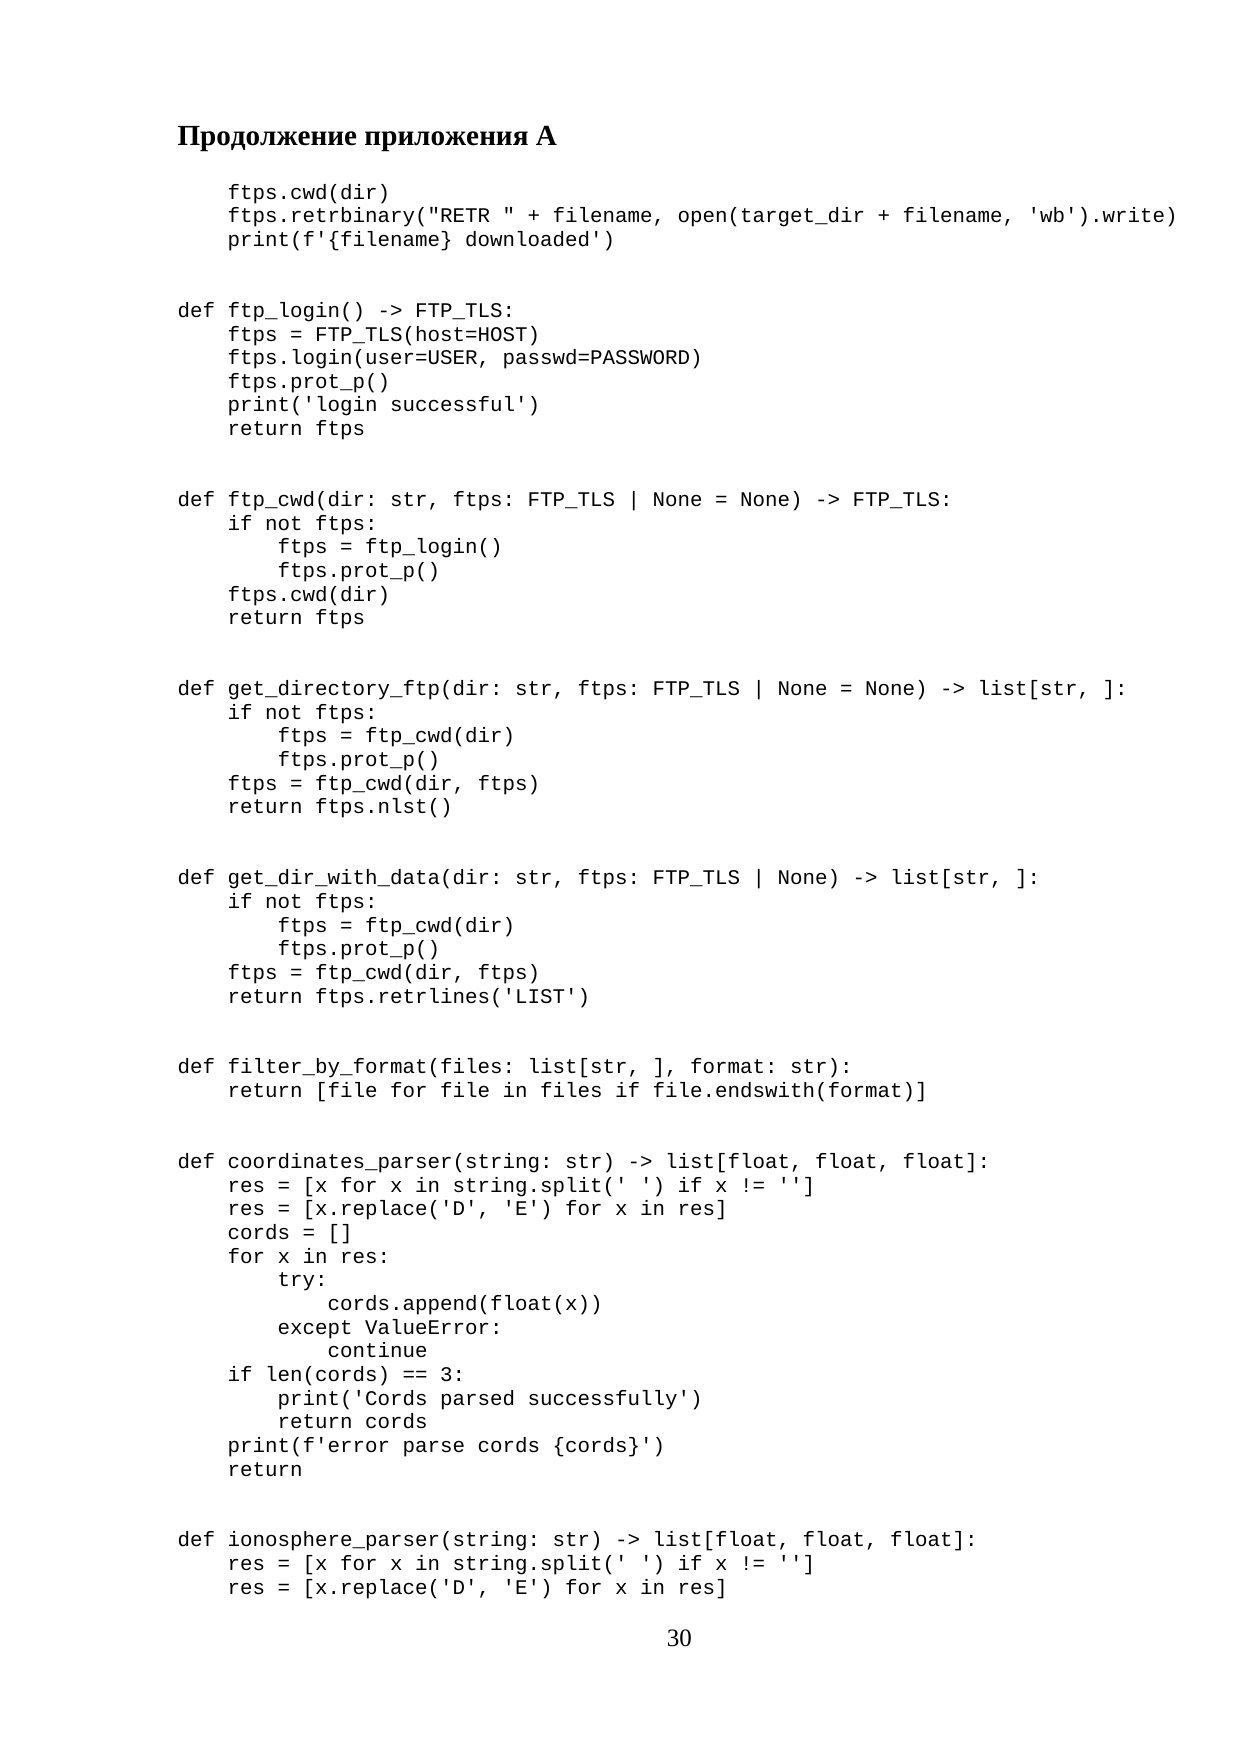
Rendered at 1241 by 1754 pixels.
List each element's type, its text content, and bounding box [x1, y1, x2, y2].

text ftps = FTP_TLS(host=HOST) [177, 323, 1181, 347]
text ftps.cwd(dir) [177, 182, 1181, 205]
text try: [177, 1269, 1181, 1293]
text ftps.prot_p() [177, 938, 1181, 962]
text for x in res: [177, 1246, 1181, 1269]
text res = [x for x in string.split(' ') if x != ''] [177, 1175, 1181, 1198]
text return ftps [177, 607, 1181, 631]
text cords.append(float(x)) [177, 1293, 1181, 1317]
text except ValueError: [177, 1317, 1181, 1340]
text return [177, 1458, 1181, 1482]
text ftps.retrbinary("RETR " + filename, open(target_dir + filename, 'wb').write) [177, 205, 1181, 229]
text res = [x.replace('D', 'E') for x in res] [177, 1198, 1181, 1222]
text def get_directory_ftp(dir: str, ftps: FTP_TLS | None = None) -> list[str, ]: [177, 678, 1181, 702]
text ftps.login(user=USER, passwd=PASSWORD) [177, 347, 1181, 371]
text if len(cords) == 3: [177, 1364, 1181, 1388]
text return [file for file in files if file.endswith(format)] [177, 1080, 1181, 1104]
text return ftps [177, 418, 1181, 442]
subtitle Продолжение приложения А [177, 118, 1181, 152]
text ftps = ftp_cwd(dir, ftps) [177, 773, 1181, 796]
text return cords [177, 1411, 1181, 1435]
text print(f'{filename} downloaded') [177, 229, 1181, 253]
text print('Cords parsed successfully') [177, 1388, 1181, 1411]
text cords = [] [177, 1222, 1181, 1246]
text res = [x.replace('D', 'E') for x in res] [177, 1577, 1181, 1600]
text def filter_by_format(files: list[str, ], format: str): [177, 1057, 1181, 1080]
text if not ftps: [177, 702, 1181, 726]
text ftps = ftp_cwd(dir) [177, 915, 1181, 938]
text def ftp_login() -> FTP_TLS: [177, 300, 1181, 323]
text ftps = ftp_login() [177, 536, 1181, 560]
text ftps.cwd(dir) [177, 584, 1181, 607]
text return ftps.retrlines('LIST') [177, 986, 1181, 1009]
text if not ftps: [177, 891, 1181, 915]
text ftps = ftp_cwd(dir, ftps) [177, 962, 1181, 986]
text ftps.prot_p() [177, 749, 1181, 773]
text ftps = ftp_cwd(dir) [177, 726, 1181, 749]
text def get_dir_with_data(dir: str, ftps: FTP_TLS | None) -> list[str, ]: [177, 867, 1181, 891]
text if not ftps: [177, 513, 1181, 536]
text res = [x for x in string.split(' ') if x != ''] [177, 1553, 1181, 1577]
text def ftp_cwd(dir: str, ftps: FTP_TLS | None = None) -> FTP_TLS: [177, 489, 1181, 513]
text ftps.prot_p() [177, 371, 1181, 394]
text continue [177, 1340, 1181, 1364]
text print('login successful') [177, 394, 1181, 418]
text print(f'error parse cords {cords}') [177, 1435, 1181, 1458]
text ftps.prot_p() [177, 560, 1181, 584]
text return ftps.nlst() [177, 796, 1181, 820]
text def ionosphere_parser(string: str) -> list[float, float, float]: [177, 1529, 1181, 1553]
text def coordinates_parser(string: str) -> list[float, float, float]: [177, 1151, 1181, 1175]
